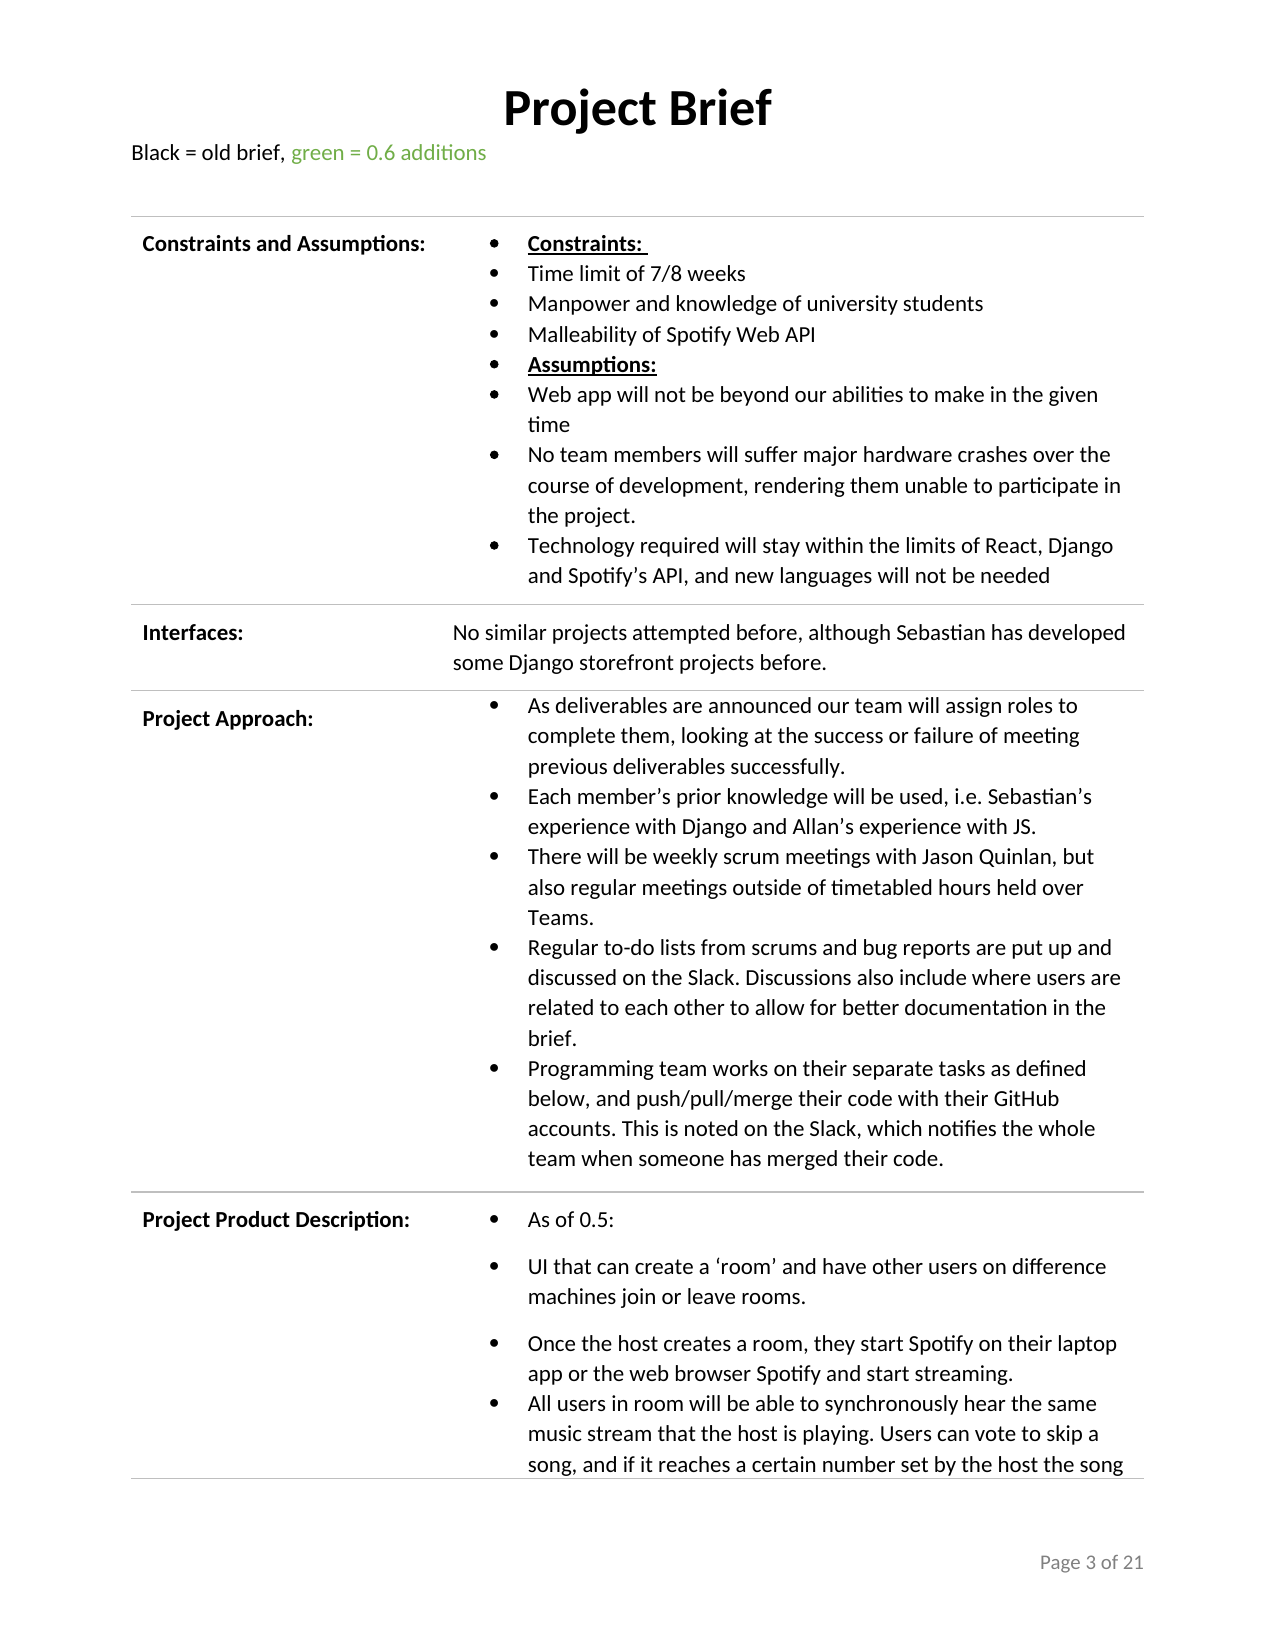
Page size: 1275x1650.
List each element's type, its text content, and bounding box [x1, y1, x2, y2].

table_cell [441, 1193, 1144, 1478]
table_cell Interfaces: [131, 605, 441, 690]
table_cell As deliverables are announced our team will assign roles to complete them, looking at the success or failure of meeting previous deliverables successfully. Each member’s prior knowledge will be used, i.e. Sebastian’s experience with Django and Allan’s experience with JS. There will be weekly scrum meetings with Jason Quinlan, but also regular meetings outside of timetabled hours held over Teams. Regular to-do lists from scrums and bug reports are put up and discussed on the Slack. Discussions also include where users are related to each other to allow for better documentation in the brief. Programming team works on their separate tasks as defined below, and push/pull/merge their code with their GitHub accounts. This is noted on the Slack, which notifies the whole team when someone has merged their code. [441, 691, 1144, 1191]
table_cell Project Approach: [131, 691, 441, 1191]
table_cell Constraints and Assumptions: [131, 217, 441, 604]
table_cell Constraints: Time limit of 7/8 weeks Manpower and knowledge of university students Malleability of Spotify Web API Assumptions: Web app will not be beyond our abilities to make in the given time No team members will suffer major hardware crashes over the course of development, rendering them unable to participate in the project. Technology required will stay within the limits of React, Django and Spotify’s API, and new languages will not be needed [441, 217, 1144, 604]
table_cell No similar projects attempted before, although Sebastian has developed some Django storefront projects before. [441, 605, 1144, 690]
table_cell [131, 1193, 441, 1478]
